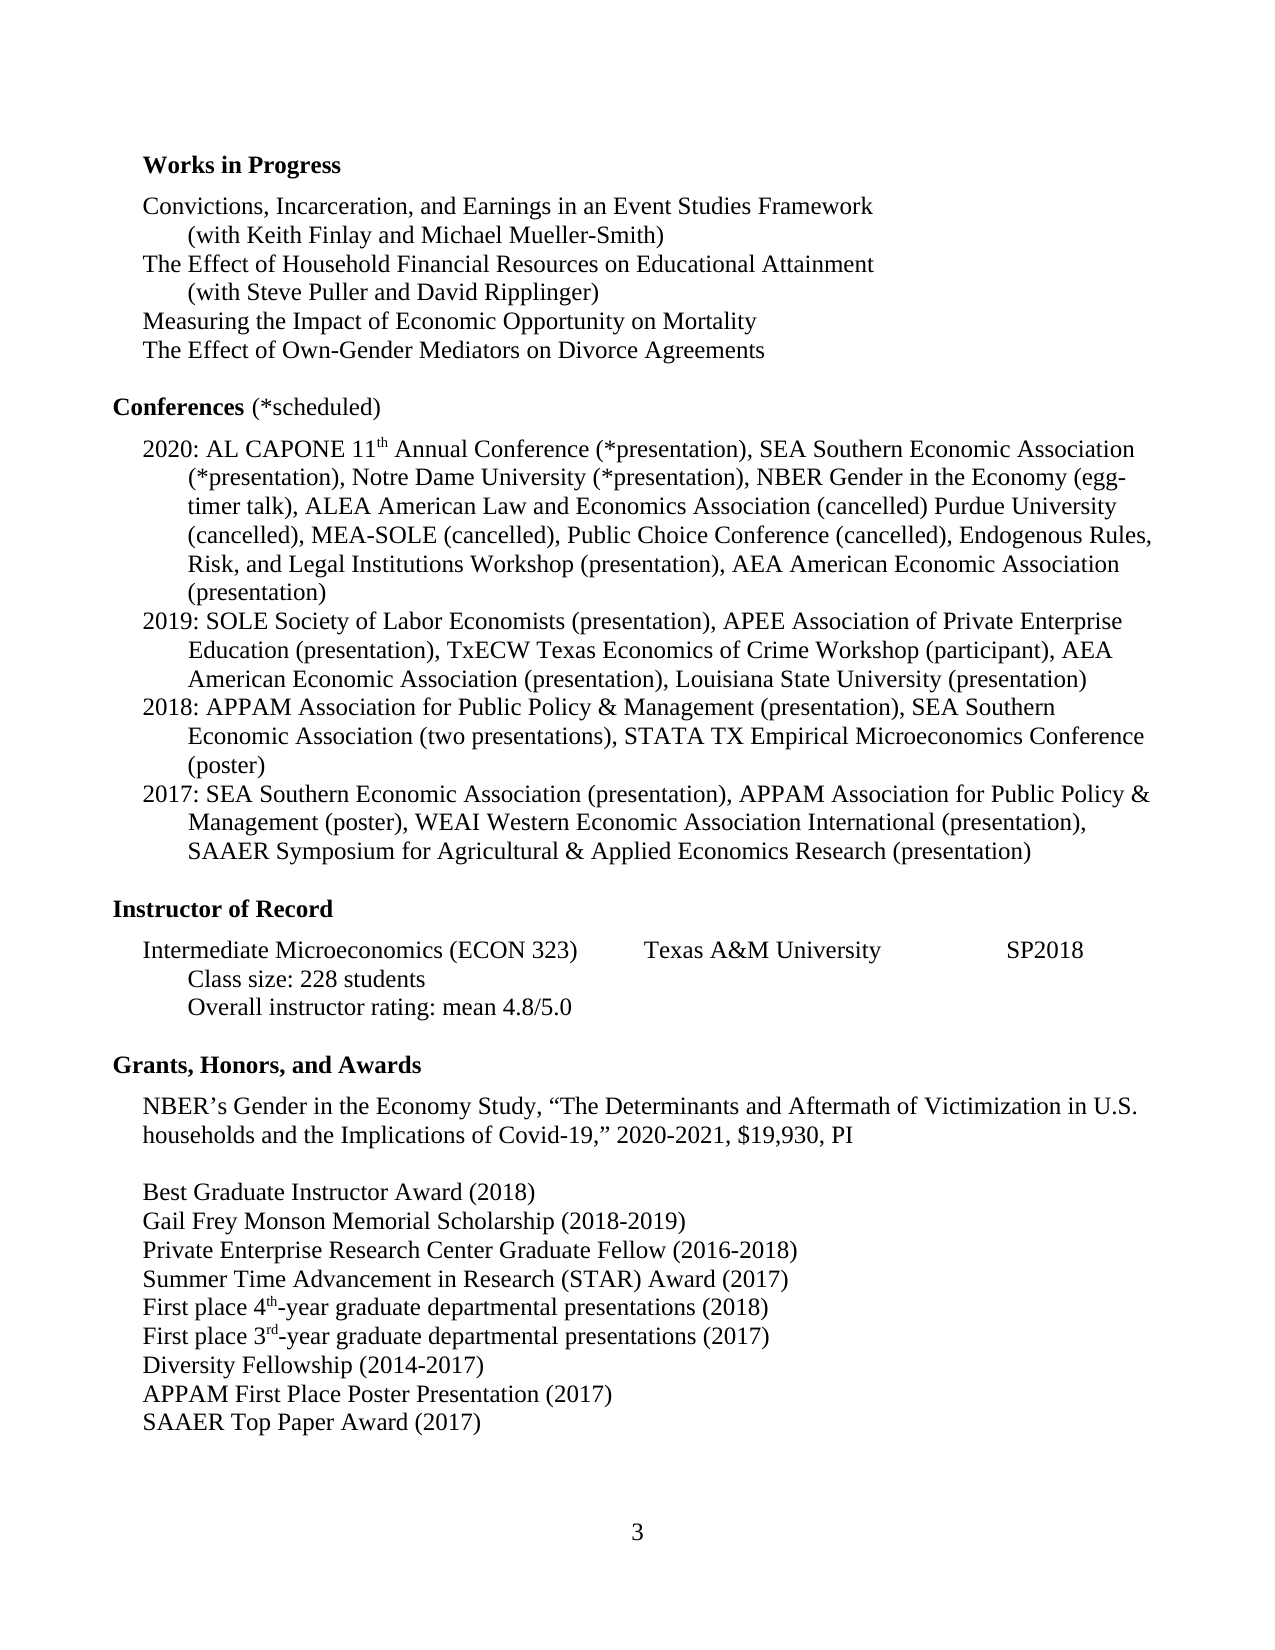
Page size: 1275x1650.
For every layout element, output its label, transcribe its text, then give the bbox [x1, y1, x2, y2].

text Diversity Fellowship (2014-2017) [142, 1350, 1162, 1379]
text Works in Progress [142, 150, 1162, 179]
text The Effect of Household Financial Resources on Educational Attainment [142, 249, 1162, 277]
text Measuring the Impact of Economic Opportunity on Mortality [142, 306, 1162, 335]
text 2019: SOLE Society of Labor Economists (presentation), APEE Association of Private Enterprise [112, 606, 1162, 635]
text Instructor of Record [112, 894, 1162, 922]
text Class size: 228 students [112, 964, 1162, 992]
text Overall instructor rating: mean 4.8/5.0 [112, 992, 1162, 1021]
text Convictions, Incarceration, and Earnings in an Event Studies Framework [142, 191, 1162, 220]
text Education (presentation), TxECW Texas Economics of Crime Workshop (participant), AEA American Economic Association (presentation), Louisiana State University (presentation) [187, 635, 1162, 692]
text First place 3rd-year graduate departmental presentations (2017) [142, 1321, 1162, 1350]
text Private Enterprise Research Center Graduate Fellow (2016-2018) [142, 1235, 1162, 1264]
text Gail Frey Monson Memorial Scholarship (2018-2019) [142, 1206, 1162, 1235]
text Economic Association (two presentations), STATA TX Empirical Microeconomics Conference (poster) [187, 721, 1162, 779]
text Summer Time Advancement in Research (STAR) Award (2017) [142, 1264, 1162, 1292]
text 2018: APPAM Association for Public Policy & Management (presentation), SEA Southern [142, 692, 1162, 721]
text SAAER Top Paper Award (2017) [142, 1407, 1162, 1436]
text 2017: SEA Southern Economic Association (presentation), APPAM Association for Public Policy & [142, 779, 1162, 807]
text APPAM First Place Poster Presentation (2017) [142, 1379, 1162, 1407]
text Grants, Honors, and Awards [112, 1050, 1162, 1079]
text Management (poster), WEAI Western Economic Association International (presentation), SAAER Symposium for Agricultural & Applied Economics Research (presentation) [187, 807, 1162, 865]
text (with Keith Finlay and Michael Mueller-Smith) [142, 220, 1162, 249]
text The Effect of Own-Gender Mediators on Divorce Agreements [142, 335, 1162, 364]
text Best Graduate Instructor Award (2018) [142, 1177, 1162, 1206]
text (*presentation), Notre Dame University (*presentation), NBER Gender in the Economy (egg-timer talk), ALEA American Law and Economics Association (cancelled) Purdue University (cancelled), MEA-SOLE (cancelled), Public Choice Conference (cancelled), Endogenous Rules, Risk, and Legal Institutions Workshop (presentation), AEA American Economic Association (presentation) [187, 462, 1162, 606]
text First place 4th-year graduate departmental presentations (2018) [142, 1292, 1162, 1321]
text Intermediate Microeconomics (ECON 323) Texas A&M University SP2018 [142, 935, 1162, 964]
text NBER’s Gender in the Economy Study, “The Determinants and Aftermath of Victimization in U.S. households and the Implications of Covid-19,” 2020-2021, $19,930, PI [142, 1091, 1162, 1149]
text (with Steve Puller and David Ripplinger) [142, 277, 1162, 306]
text Conferences (*scheduled) [112, 392, 1162, 421]
text 2020: AL CAPONE 11th Annual Conference (*presentation), SEA Southern Economic Association [142, 434, 1162, 462]
